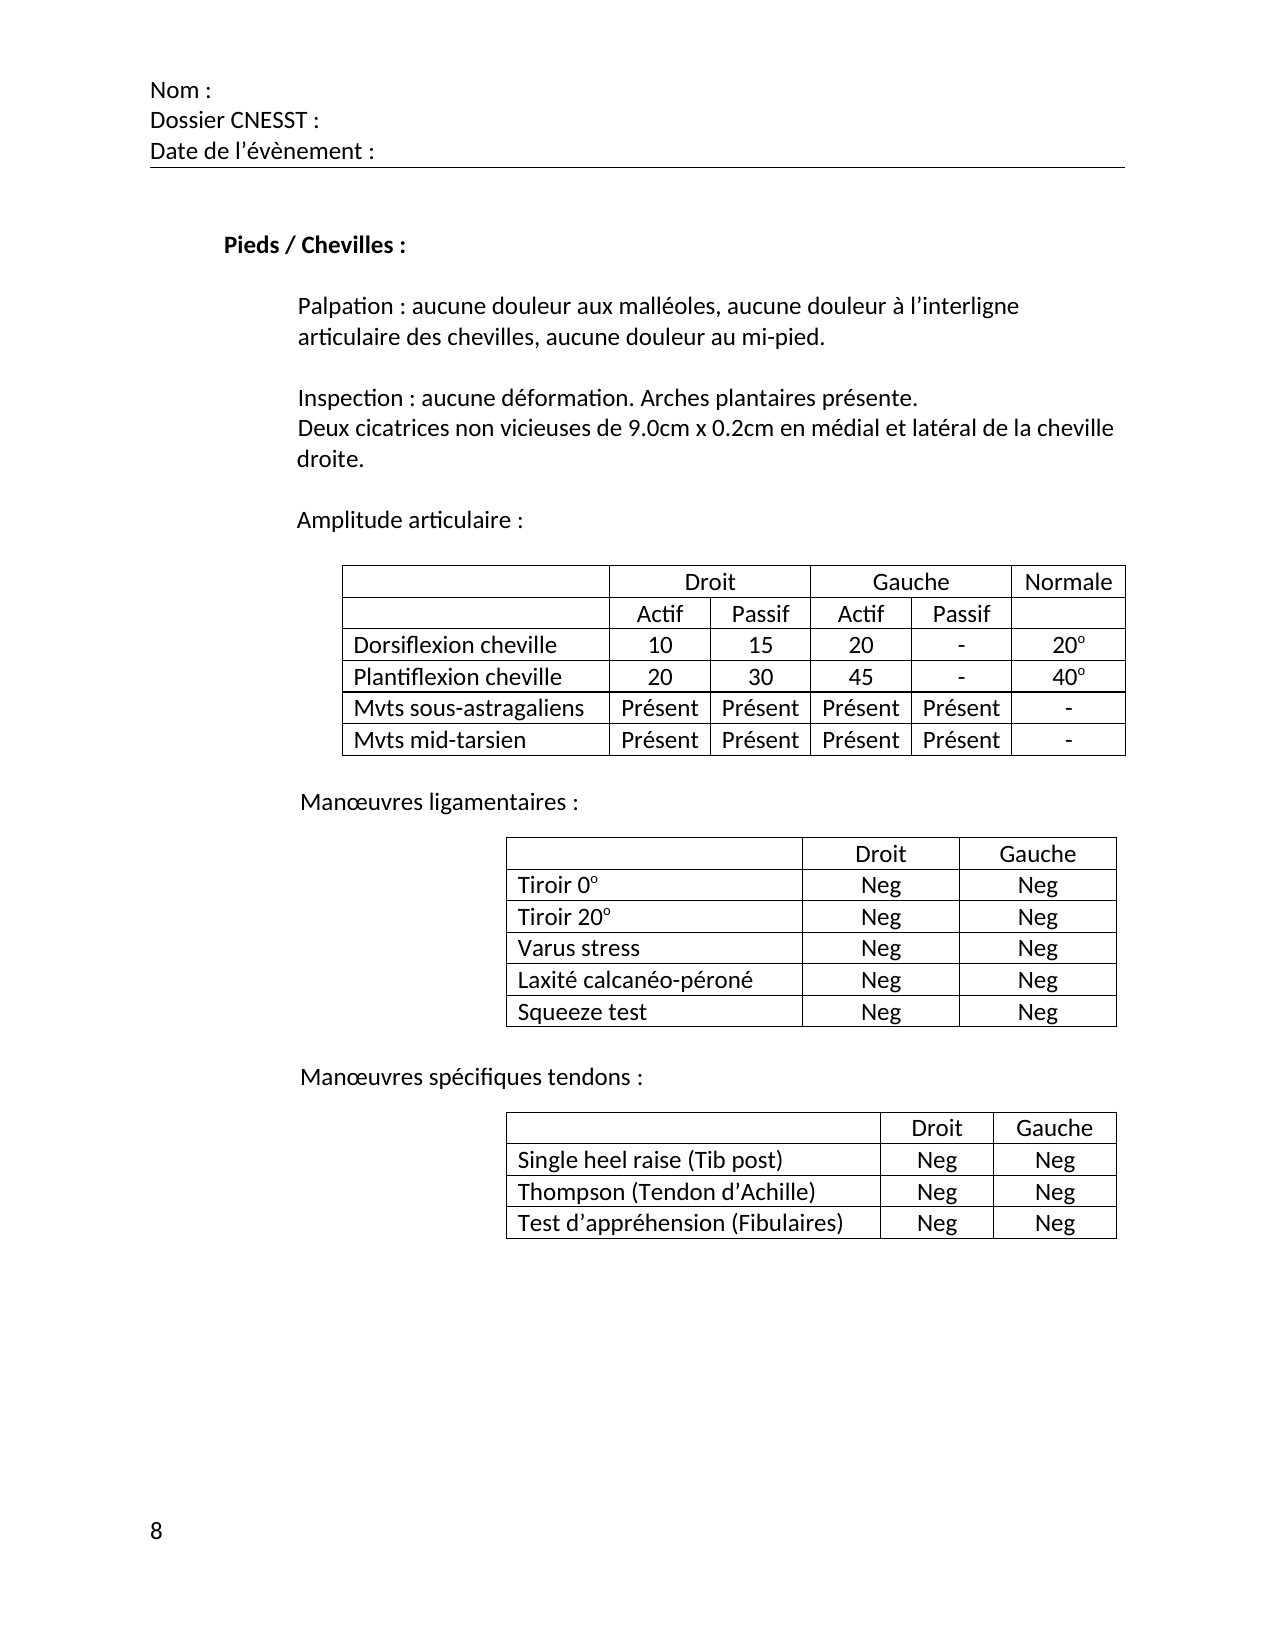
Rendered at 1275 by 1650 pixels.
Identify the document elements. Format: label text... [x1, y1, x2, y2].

text Inspection : aucune déformation. Arches plantaires présente. [297, 382, 1125, 413]
table_cell Thompson (Tendon d’Achille) [507, 1176, 880, 1206]
table_header Droit [881, 1113, 993, 1143]
table_cell 40o [1012, 661, 1125, 691]
table_cell 20o [1012, 629, 1125, 660]
table_cell Neg [994, 1176, 1116, 1206]
table_cell Neg [803, 901, 959, 932]
table_cell Laxité calcanéo-péroné [507, 964, 802, 995]
table_cell Test d’appréhension (Fibulaires) [507, 1207, 880, 1238]
table_cell Tiroir 0o [507, 870, 802, 900]
table_cell Neg [881, 1207, 993, 1238]
table_header Droit [610, 566, 810, 597]
table_cell Neg [960, 964, 1116, 995]
table_cell Varus stress [507, 933, 802, 963]
table_header Gauche [994, 1113, 1116, 1143]
text Amplitude articulaire : [295, 504, 1125, 535]
table_cell Présent [912, 693, 1011, 723]
table_cell Présent [811, 693, 911, 723]
text Deux cicatrices non vicieuses de 9.0cm x 0.2cm en médial et latéral de la cheville droite. [297, 413, 1125, 474]
table_cell [1012, 598, 1125, 628]
table_cell Présent [811, 724, 911, 754]
table_cell - [1012, 724, 1125, 754]
table_cell Présent [912, 724, 1011, 754]
table_cell Présent [610, 724, 710, 754]
table_cell 10 [610, 629, 710, 660]
table_cell - [1012, 693, 1125, 723]
table_cell Mvts sous-astragaliens [343, 693, 609, 723]
table_header Droit [803, 838, 959, 868]
table_header [343, 566, 609, 597]
table_cell Neg [960, 933, 1116, 963]
table_header [507, 1113, 880, 1143]
text Pieds / Chevilles : [224, 229, 1125, 260]
table_cell 20 [811, 629, 911, 660]
text Manœuvres ligamentaires : [299, 786, 1125, 817]
table_cell 45 [811, 661, 911, 691]
table_cell Neg [994, 1144, 1116, 1175]
table_cell Neg [803, 933, 959, 963]
table_cell Tiroir 20o [507, 901, 802, 932]
table_cell Neg [881, 1176, 993, 1206]
table_cell Passif [711, 598, 810, 628]
table_cell Passif [912, 598, 1011, 628]
table_cell Présent [711, 724, 810, 754]
table_cell Neg [960, 901, 1116, 932]
text Manœuvres spécifiques tendons : [299, 1061, 1125, 1091]
table_cell Squeeze test [507, 996, 802, 1026]
table_cell Neg [960, 870, 1116, 900]
table_header Gauche [811, 566, 1011, 597]
table_cell Neg [994, 1207, 1116, 1238]
table_cell Présent [711, 693, 810, 723]
table_cell 15 [711, 629, 810, 660]
table_cell Plantiflexion cheville [343, 661, 609, 691]
table_cell Neg [960, 996, 1116, 1026]
table_header Gauche [960, 838, 1116, 868]
table_cell Single heel raise (Tib post) [507, 1144, 880, 1175]
table_cell Neg [803, 996, 959, 1026]
table_cell Dorsiflexion cheville [343, 629, 609, 660]
table_header Normale [1012, 566, 1125, 597]
table_cell Neg [803, 870, 959, 900]
table_cell - [912, 629, 1011, 660]
table_header [507, 838, 802, 868]
table_cell Mvts mid-tarsien [343, 724, 609, 754]
table_cell 30 [711, 661, 810, 691]
table_cell Actif [610, 598, 710, 628]
table_cell Neg [881, 1144, 993, 1175]
table_cell Actif [811, 598, 911, 628]
table_cell Présent [610, 693, 710, 723]
text Palpation : aucune douleur aux malléoles, aucune douleur à l’interligne articulaire des chevilles, aucune douleur au mi-pied. [298, 291, 1125, 352]
table_cell [343, 598, 609, 628]
table_cell Neg [803, 964, 959, 995]
table_cell 20 [610, 661, 710, 691]
table_cell - [912, 661, 1011, 691]
